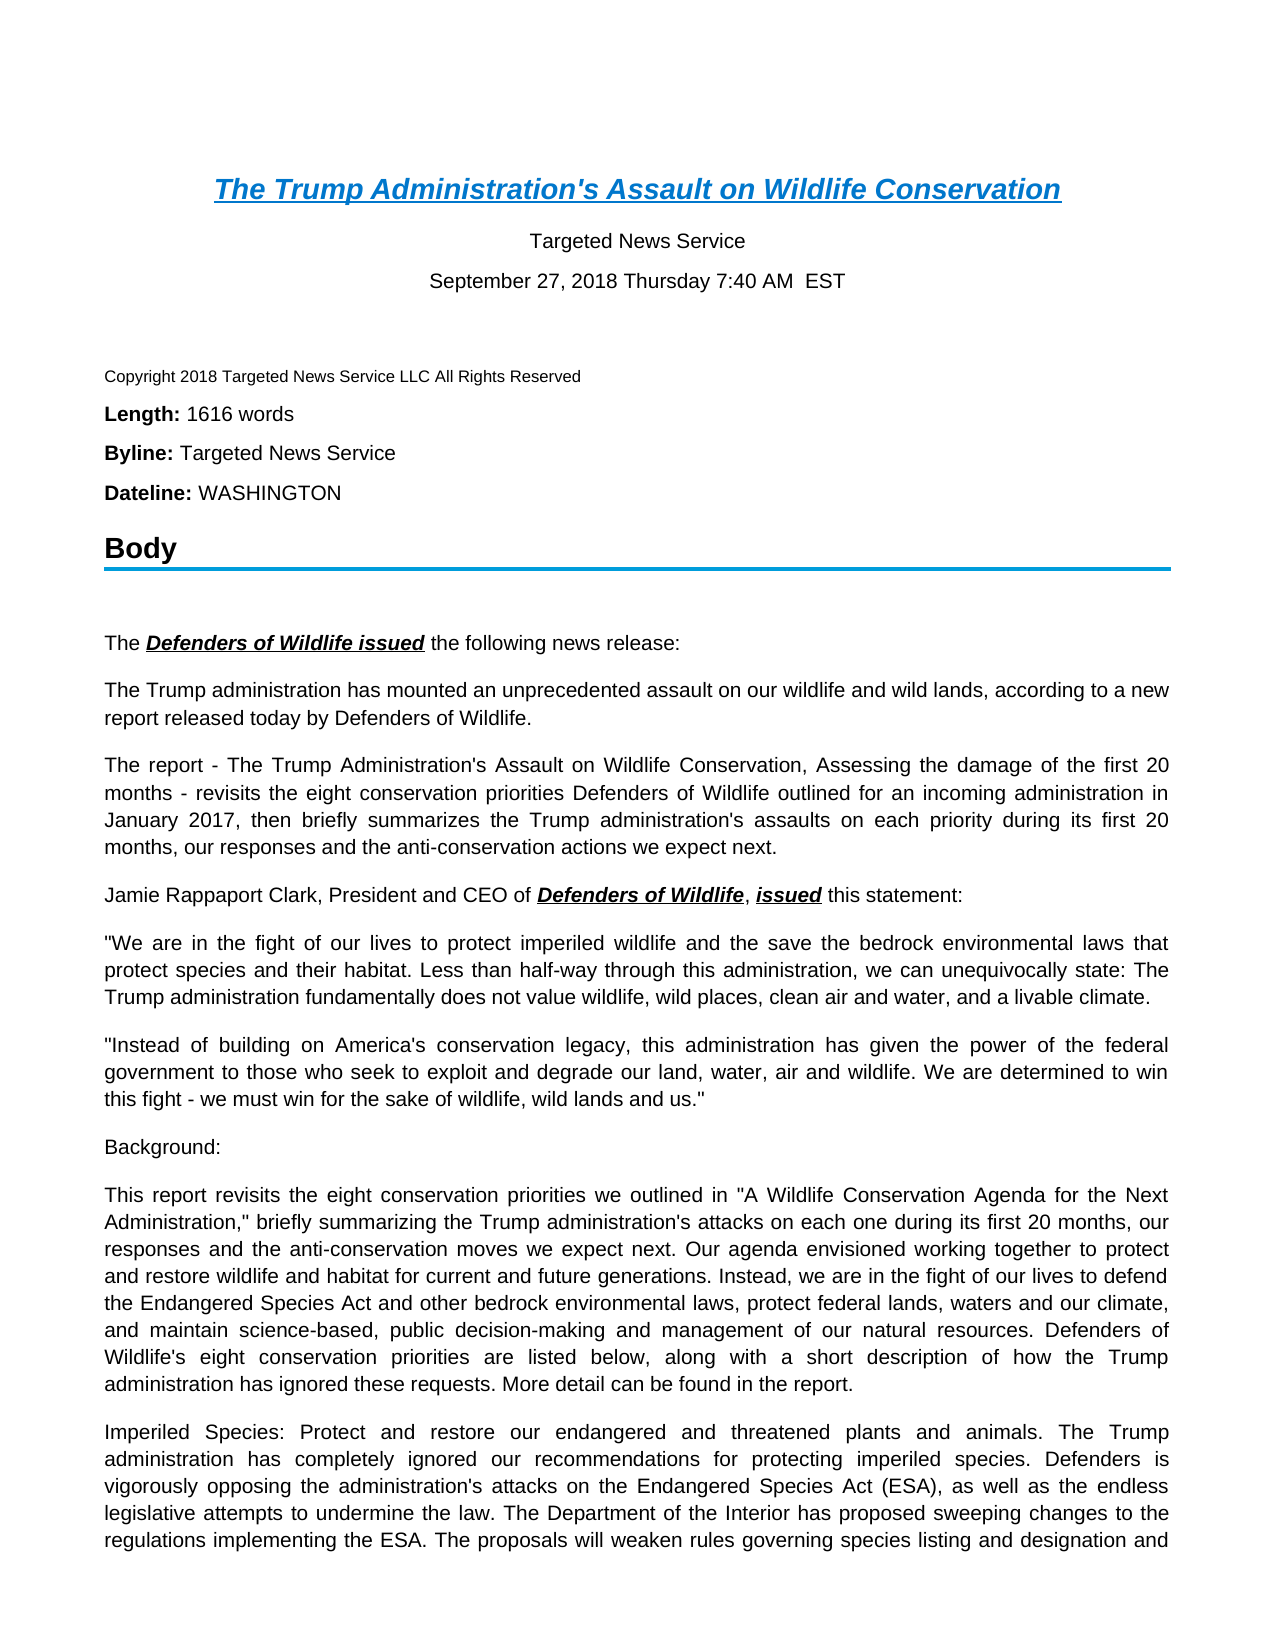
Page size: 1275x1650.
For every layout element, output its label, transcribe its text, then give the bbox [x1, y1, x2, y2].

text "Instead of building on America's conservation legacy, this administration has given the power of the federal government to those who seek to exploit and degrade our land, water, air and wildlife. We are determined to win this fight - we must win for the sake of wildlife, wild lands and us." [104, 1029, 1171, 1111]
text Dateline: WASHINGTON [104, 477, 1171, 504]
text Background: [104, 1131, 1171, 1158]
text Copyright 2018 Targeted News Service LLC All Rights Reserved [104, 334, 1171, 386]
text "We are in the fight of our lives to protect imperiled wildlife and the save the bedrock environmental laws that protect species and their habitat. Less than half-way through this administration, we can unequivocally state: The Trump administration fundamentally does not value wildlife, wild places, clean air and water, and a livable climate. [104, 927, 1171, 1008]
subtitle The Trump Administration's Assault on Wildlife Conservation [104, 170, 1171, 205]
text The Trump administration has mounted an unprecedented assault on our wildlife and wild lands, according to a new report released today by Defenders of Wildlife. [104, 675, 1171, 729]
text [104, 1417, 1171, 1552]
text Body [104, 529, 1171, 565]
text September 27, 2018 Thursday 7:40 AM EST [104, 266, 1171, 293]
text Length: 1616 words [104, 398, 1171, 425]
text The Defenders of Wildlife issued the following news release: [104, 627, 1171, 654]
text The report - The Trump Administration's Assault on Wildlife Conservation, Assessing the damage of the first 20 months - revisits the eight conservation priorities Defenders of Wildlife outlined for an incoming administration in January 2017, then briefly summarizes the Trump administration's assaults on each priority during its first 20 months, our responses and the anti-conservation actions we expect next. [104, 750, 1171, 858]
text Jamie Rappaport Clark, President and CEO of Defenders of Wildlife, issued this statement: [104, 879, 1171, 906]
text This report revisits the eight conservation priorities we outlined in "A Wildlife Conservation Agenda for the Next Administration," briefly summarizing the Trump administration's attacks on each one during its first 20 months, our responses and the anti-conservation moves we expect next. Our agenda envisioned working together to protect and restore wildlife and habitat for current and future generations. Instead, we are in the fight of our lives to defend the Endangered Species Act and other bedrock environmental laws, protect federal lands, waters and our climate, and maintain science-based, public decision-making and management of our natural resources. Defenders of Wildlife's eight conservation priorities are listed below, along with a short description of how the Trump administration has ignored these requests. More detail can be found in the report. [104, 1179, 1171, 1396]
text Byline: Targeted News Service [104, 438, 1171, 465]
text Targeted News Service [104, 226, 1171, 253]
